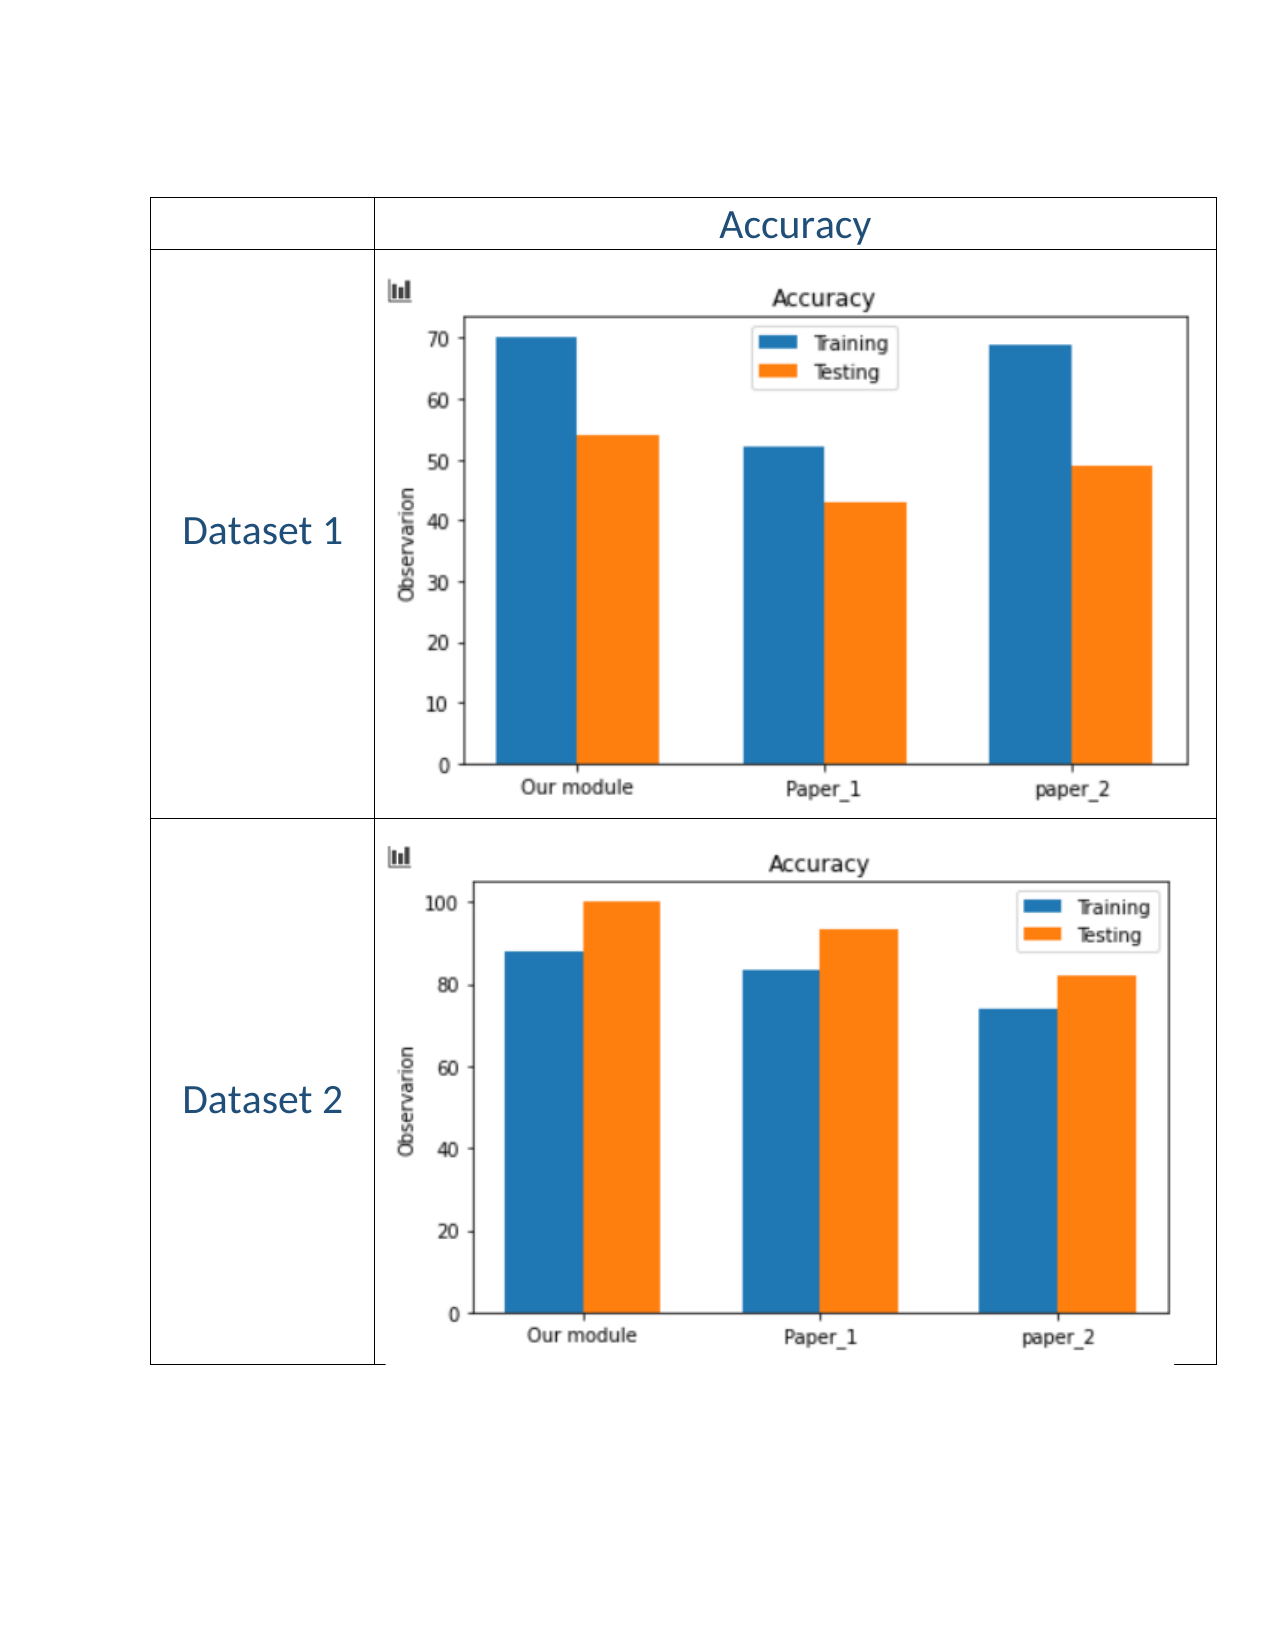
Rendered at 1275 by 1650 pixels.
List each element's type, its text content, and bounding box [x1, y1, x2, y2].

table_cell [375, 250, 1216, 818]
table_cell Dataset 2 [151, 819, 374, 1364]
table_header Accuracy [375, 198, 1216, 249]
picture [385, 277, 1197, 818]
picture [385, 846, 1175, 1365]
table_cell [375, 819, 1216, 1364]
table_cell Dataset 1 [151, 250, 374, 818]
table_header [151, 198, 374, 249]
